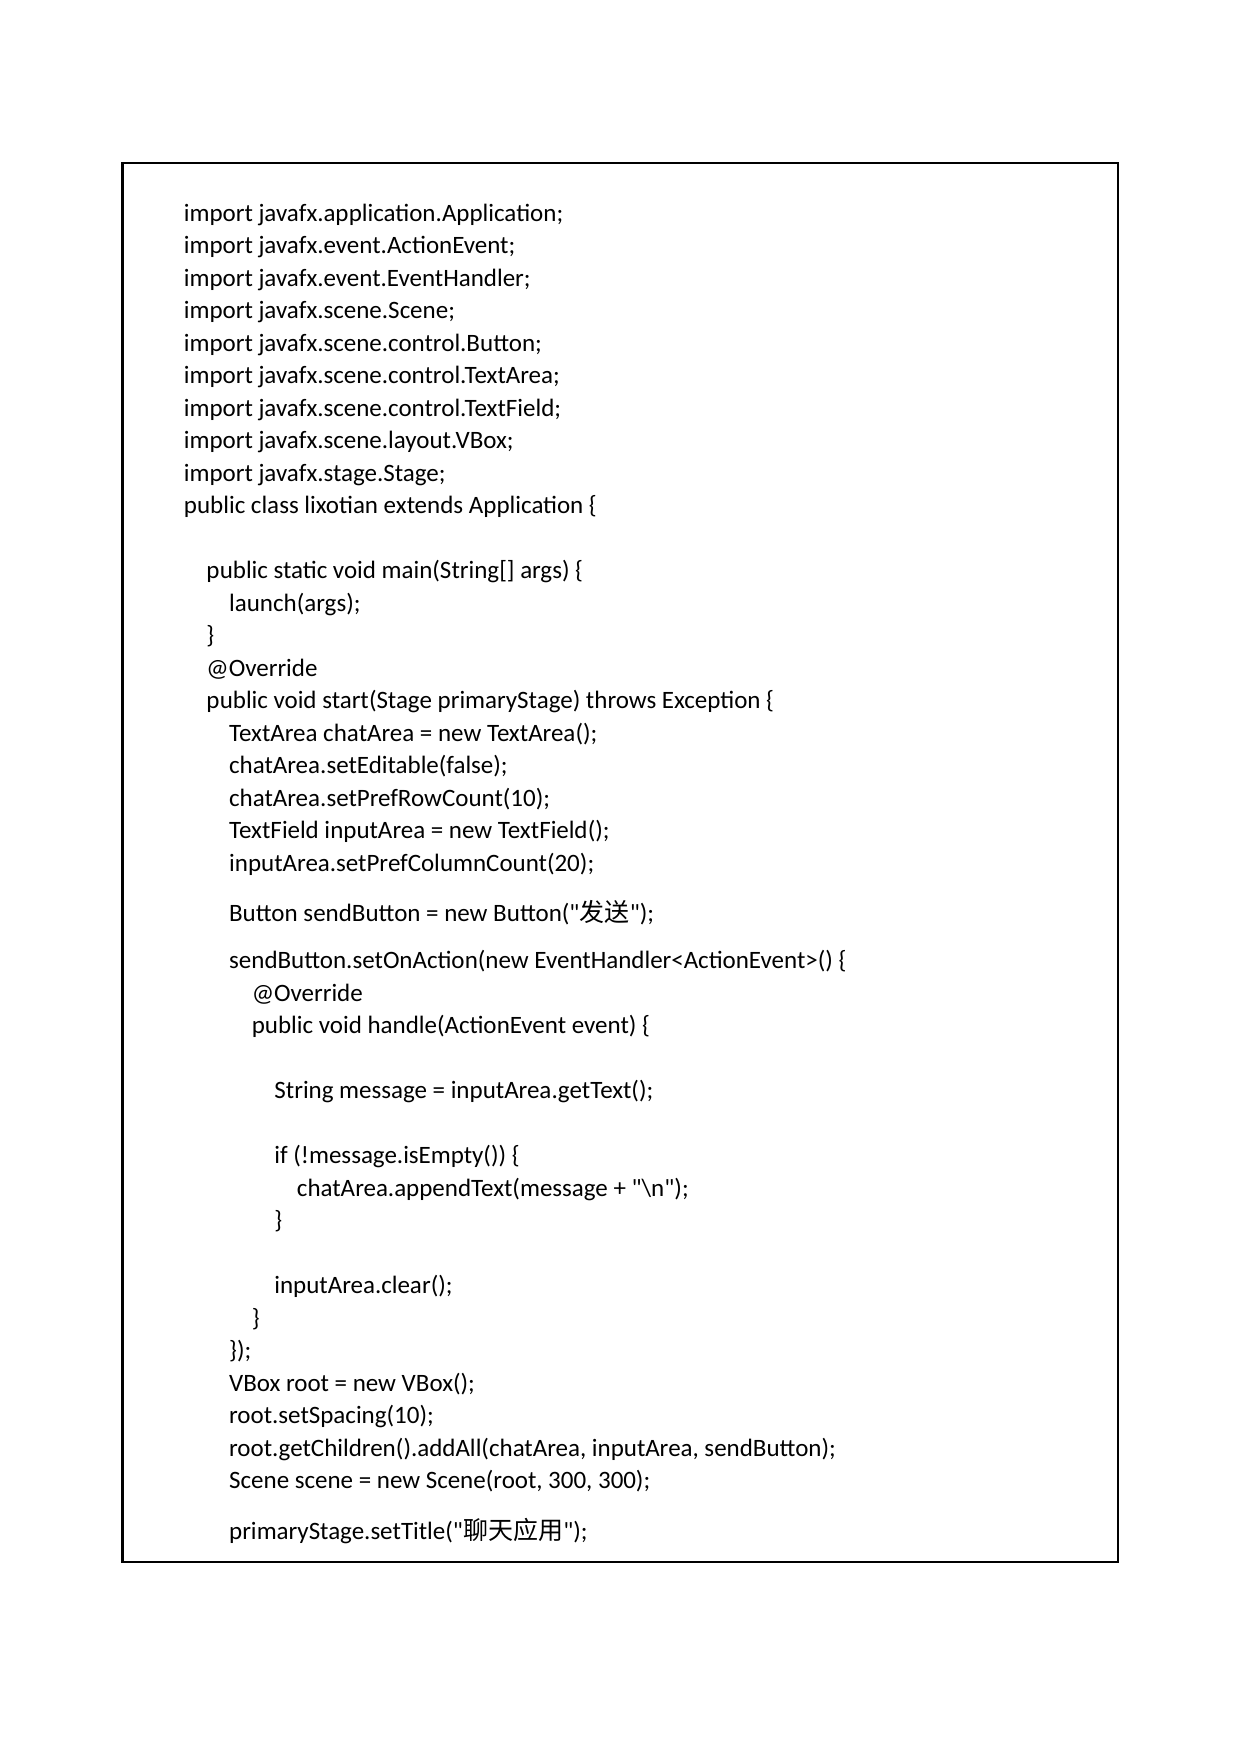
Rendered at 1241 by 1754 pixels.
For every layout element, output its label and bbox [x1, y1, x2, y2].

table_cell [124, 164, 1117, 1561]
